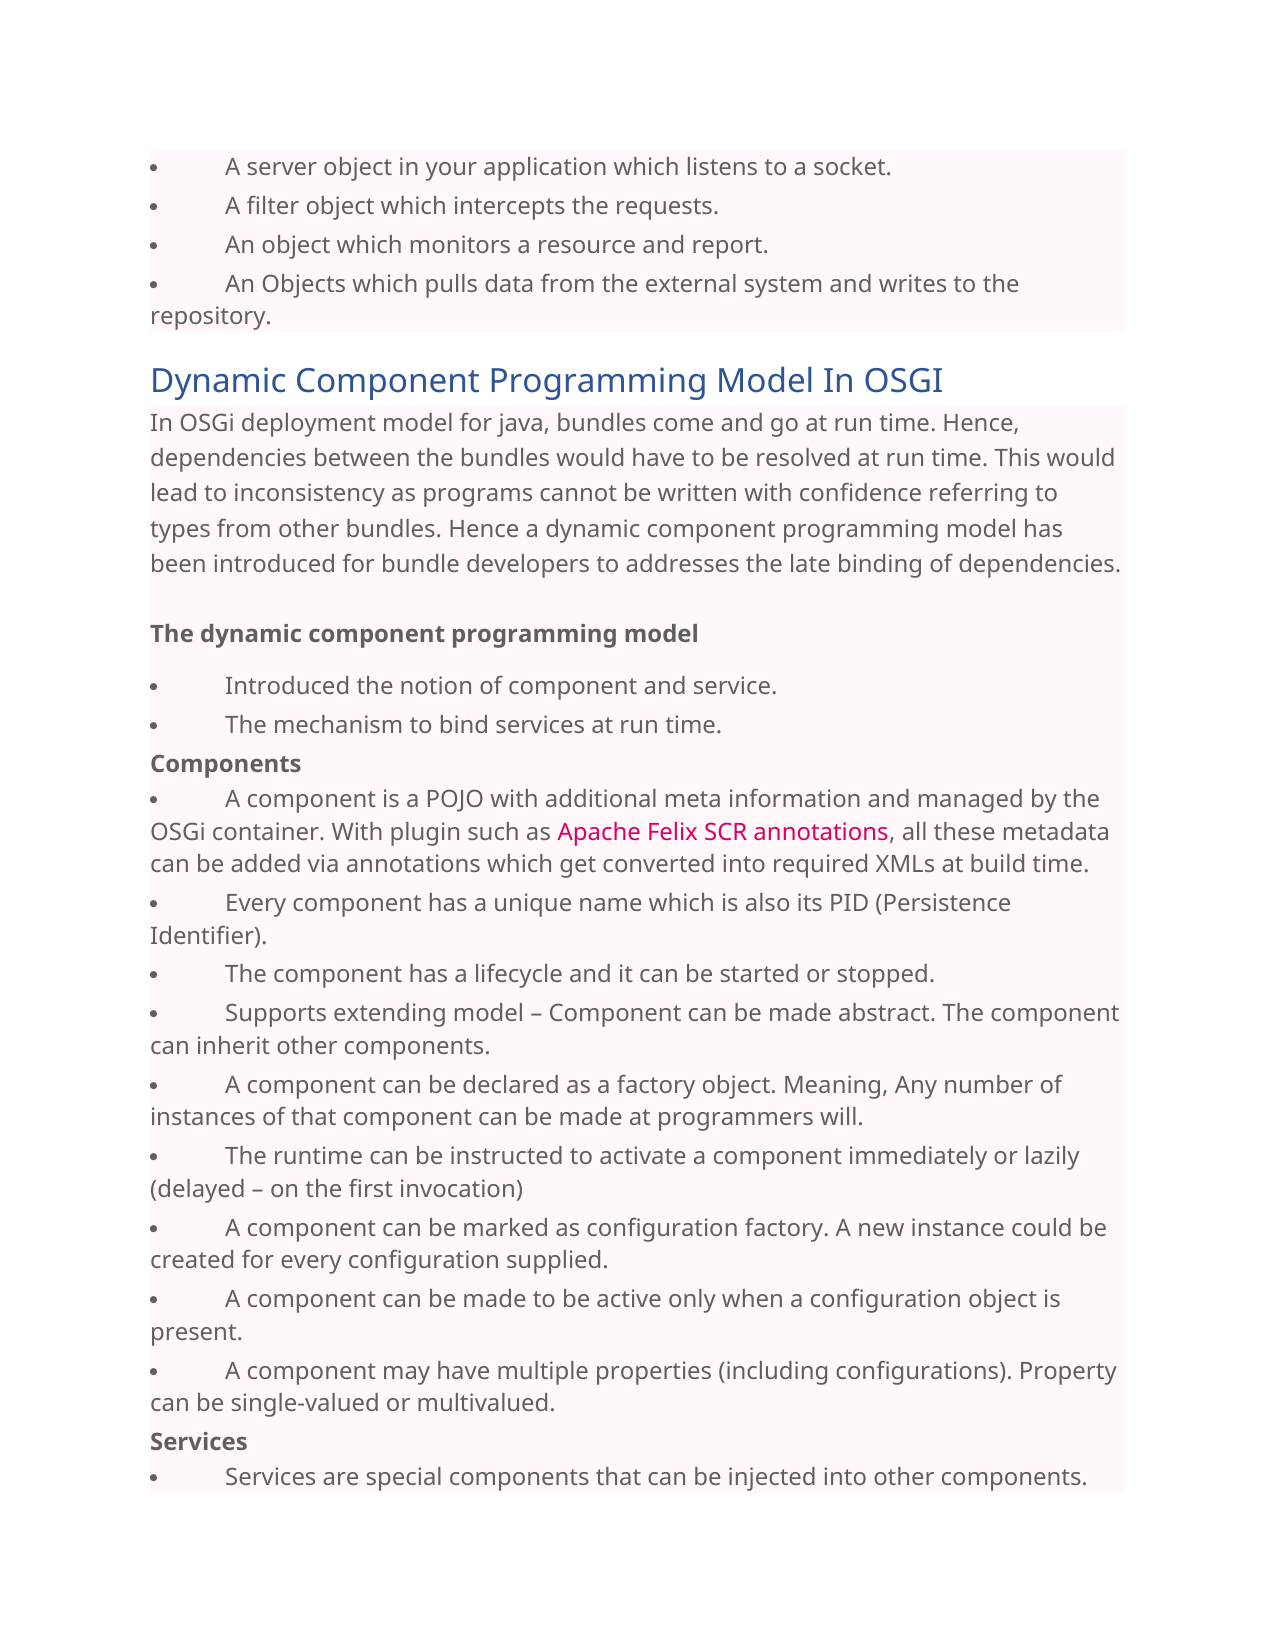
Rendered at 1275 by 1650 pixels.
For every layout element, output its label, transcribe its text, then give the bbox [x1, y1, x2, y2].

text In OSGi deployment model for java, bundles come and go at run time. Hence, dependencies between the bundles would have to be resolved at run time. This would lead to inconsistency as programs cannot be written with confidence referring to types from other bundles. Hence a dynamic component programming model has been introduced for bundle developers to addresses the late binding of dependencies. The dynamic component programming model [150, 406, 1125, 649]
list A component is a POJO with additional meta information and managed by the OSGi container. With plugin such as Apache Felix SCR annotations, all these metadata can be added via annotations which get converted into required XMLs at build time. [150, 782, 1125, 879]
list Every component has a unique name which is also its PID (Persistence Identifier). [150, 886, 1125, 951]
list The mechanism to bind services at run time. [150, 708, 1125, 740]
subtitle Dynamic Component Programming Model In OSGI [150, 357, 1125, 402]
list Services are special components that can be injected into other components. [150, 1460, 1125, 1493]
text Services [150, 1425, 1125, 1457]
list A component can be marked as configuration factory. A new instance could be created for every configuration supplied. [150, 1211, 1125, 1276]
list Introduced the notion of component and service. [150, 669, 1125, 701]
list A component may have multiple properties (including configurations). Property can be single-valued or multivalued. [150, 1353, 1125, 1419]
list A filter object which intercepts the requests. [150, 189, 1125, 221]
list The runtime can be instructed to activate a component immediately or lazily (delayed – on the first invocation) [150, 1139, 1125, 1204]
list The component has a lifecycle and it can be started or stopped. [150, 957, 1125, 990]
text Components [150, 747, 1125, 779]
list An Objects which pulls data from the external system and writes to the repository. [150, 267, 1125, 332]
list A component can be declared as a factory object. Meaning, Any number of instances of that component can be made at programmers will. [150, 1068, 1125, 1133]
list Supports extending model – Component can be made abstract. The component can inherit other components. [150, 996, 1125, 1061]
list An object which monitors a resource and report. [150, 228, 1125, 260]
list A server object in your application which listens to a socket. [150, 150, 1125, 183]
list A component can be made to be active only when a configuration object is present. [150, 1282, 1125, 1347]
